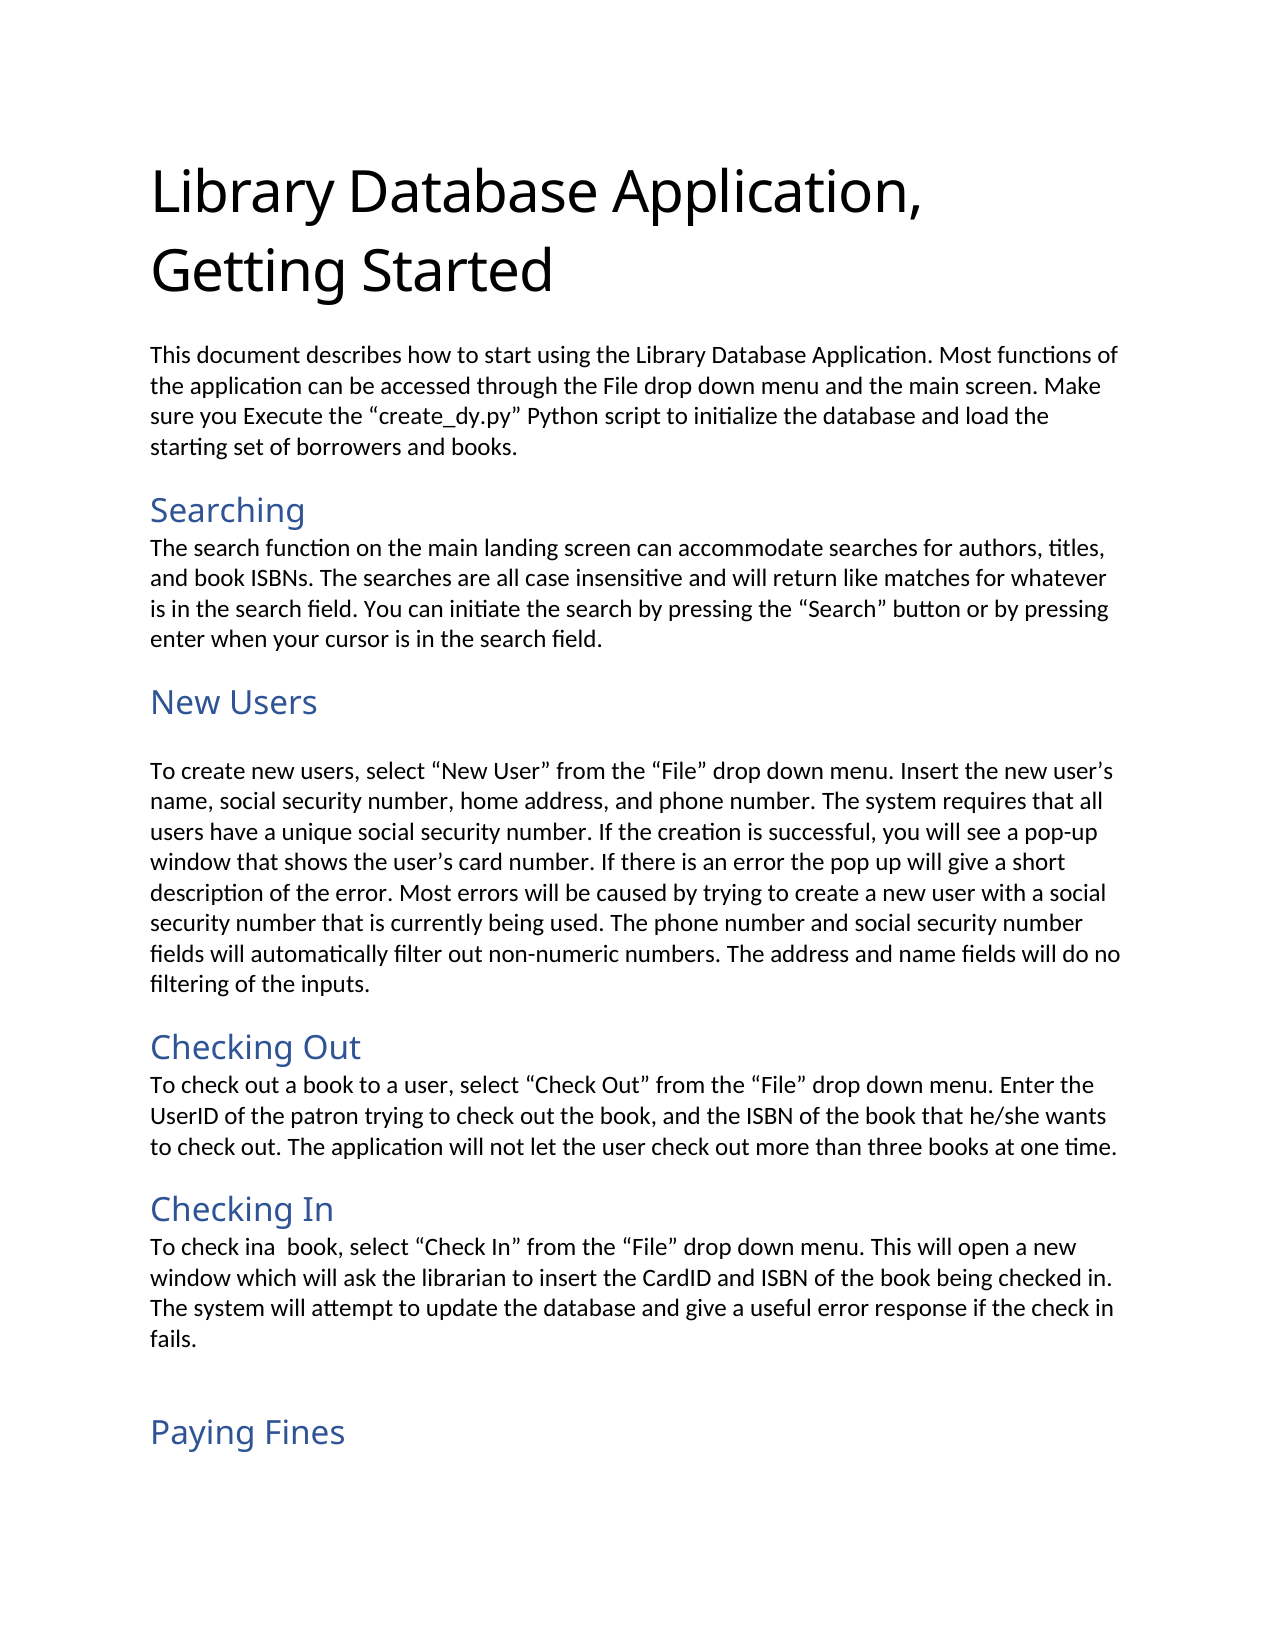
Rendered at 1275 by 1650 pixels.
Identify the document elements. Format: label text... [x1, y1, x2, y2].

text The search function on the main landing screen can accommodate searches for authors, titles, and book ISBNs. The searches are all case insensitive and will return like matches for whatever is in the search field. You can initiate the search by pressing the “Search” button or by pressing enter when your cursor is in the search field. [150, 532, 1125, 654]
subtitle Searching [150, 487, 1125, 532]
subtitle Paying Fines [150, 1409, 1125, 1454]
subtitle Checking Out [150, 1024, 1125, 1069]
text This document describes how to start using the Library Database Application. Most functions of the application can be accessed through the File drop down menu and the main screen. Make sure you Execute the “create_dy.py” Python script to initialize the database and load the starting set of borrowers and books. [150, 339, 1125, 462]
subtitle Checking In [150, 1186, 1125, 1232]
text To create new users, select “New User” from the “File” drop down menu. Insert the new user’s name, social security number, home address, and phone number. The system requires that all users have a unique social security number. If the creation is successful, you will see a pop-up window that shows the user’s card number. If there is an error the pop up will give a short description of the error. Most errors will be caused by trying to create a new user with a social security number that is currently being used. The phone number and social security number fields will automatically filter out non-numeric numbers. The address and name fields will do no filtering of the inputs. [150, 755, 1125, 999]
title Library Database Application, [150, 150, 1125, 229]
subtitle New Users [150, 679, 1125, 724]
title Getting Started [150, 229, 1125, 309]
text To check ina book, select “Check In” from the “File” drop down menu. This will open a new window which will ask the librarian to insert the CardID and ISBN of the book being checked in. The system will attempt to update the database and give a useful error response if the check in fails. [150, 1232, 1125, 1354]
text To check out a book to a user, select “Check Out” from the “File” drop down menu. Enter the UserID of the patron trying to check out the book, and the ISBN of the book that he/she wants to check out. The application will not let the user check out more than three books at one time. [150, 1069, 1125, 1161]
